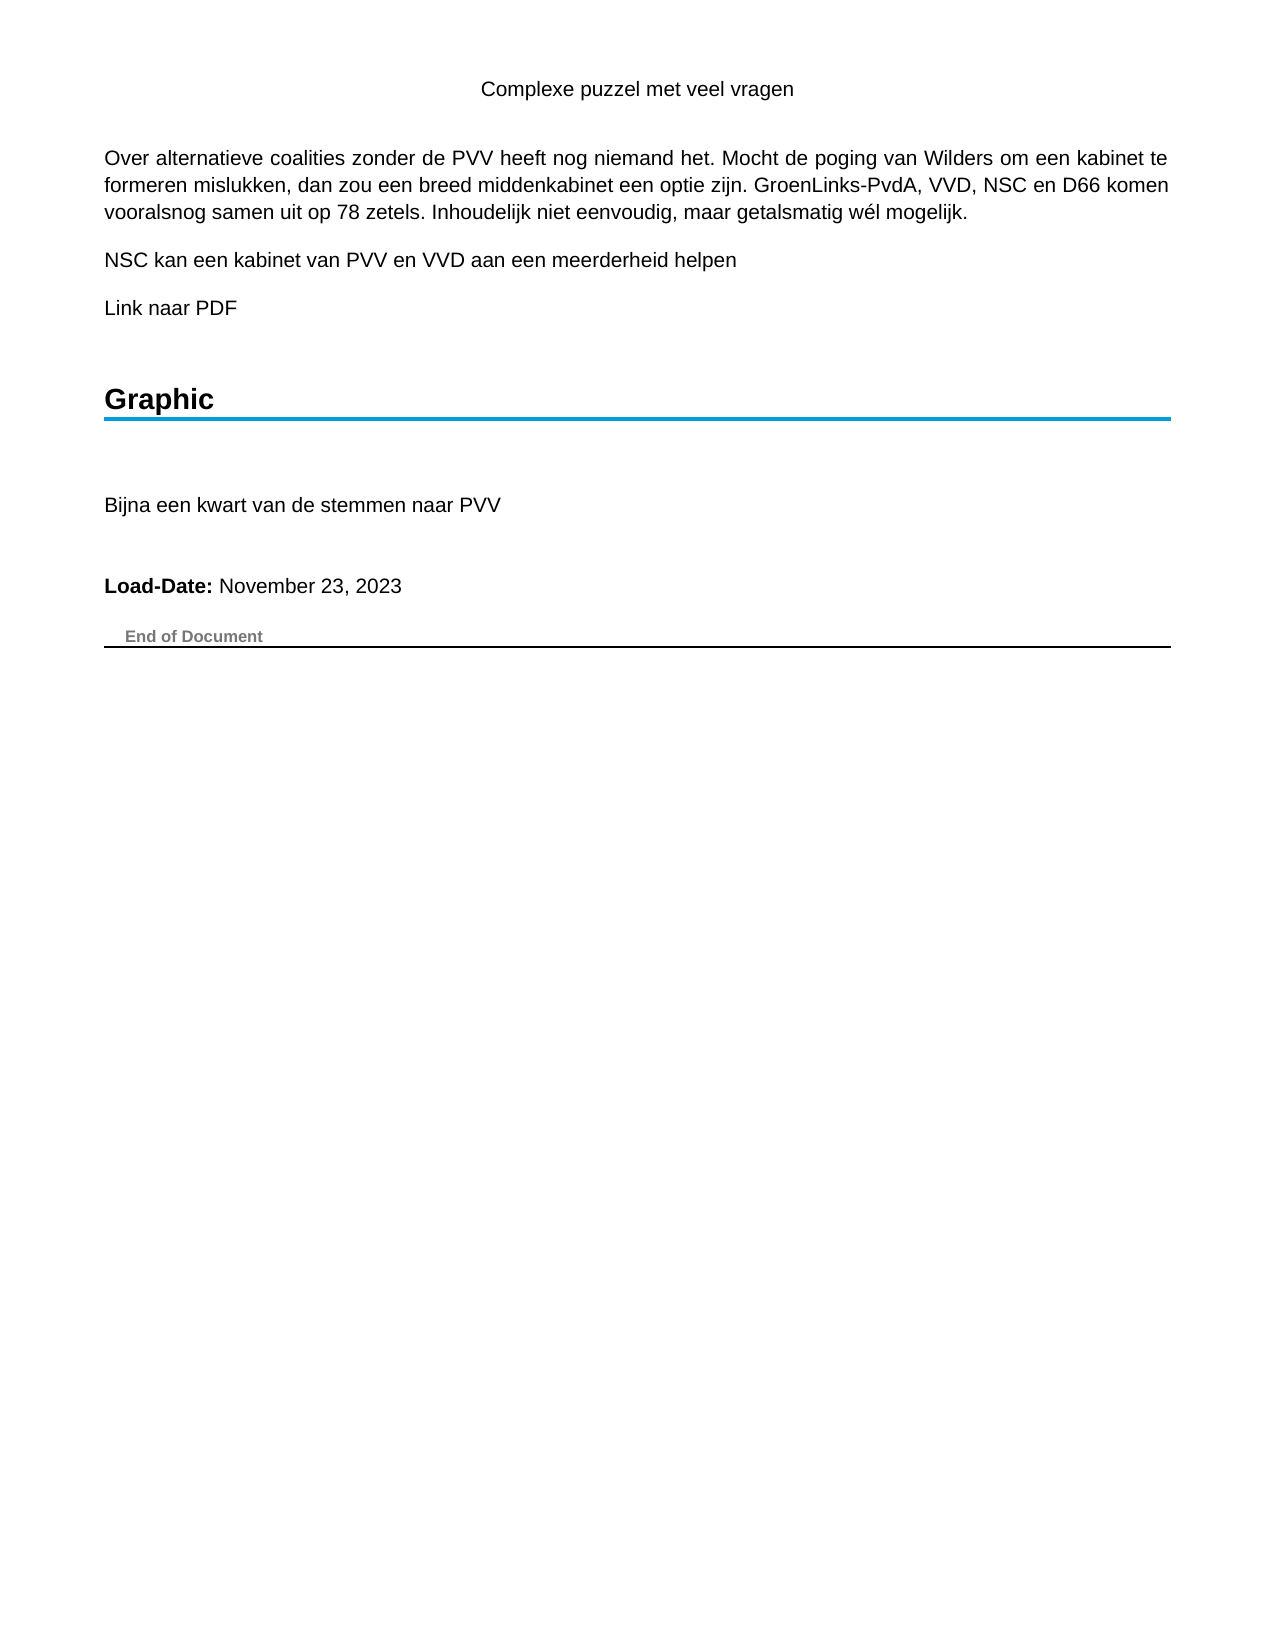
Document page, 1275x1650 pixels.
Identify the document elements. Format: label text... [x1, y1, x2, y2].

text Link naar PDF [104, 292, 1171, 319]
text Graphic [104, 344, 1171, 415]
text End of Document [125, 627, 1171, 646]
text Over alternatieve coalities zonder de PVV heeft nog niemand het. Mocht de poging van Wilders om een kabinet te formeren mislukken, dan zou een breed middenkabinet een optie zijn. GroenLinks-PvdA, VVD, NSC en D66 komen vooralsnog samen uit op 78 zetels. Inhoudelijk niet eenvoudig, maar getalsmatig wél mogelijk. [104, 142, 1171, 223]
text NSC kan een kabinet van PVV en VVD aan een meerderheid helpen [104, 244, 1171, 271]
text Bijna een kwart van de stemmen naar PVV [104, 490, 1171, 517]
text Load-Date: November 23, 2023 [104, 542, 1171, 598]
